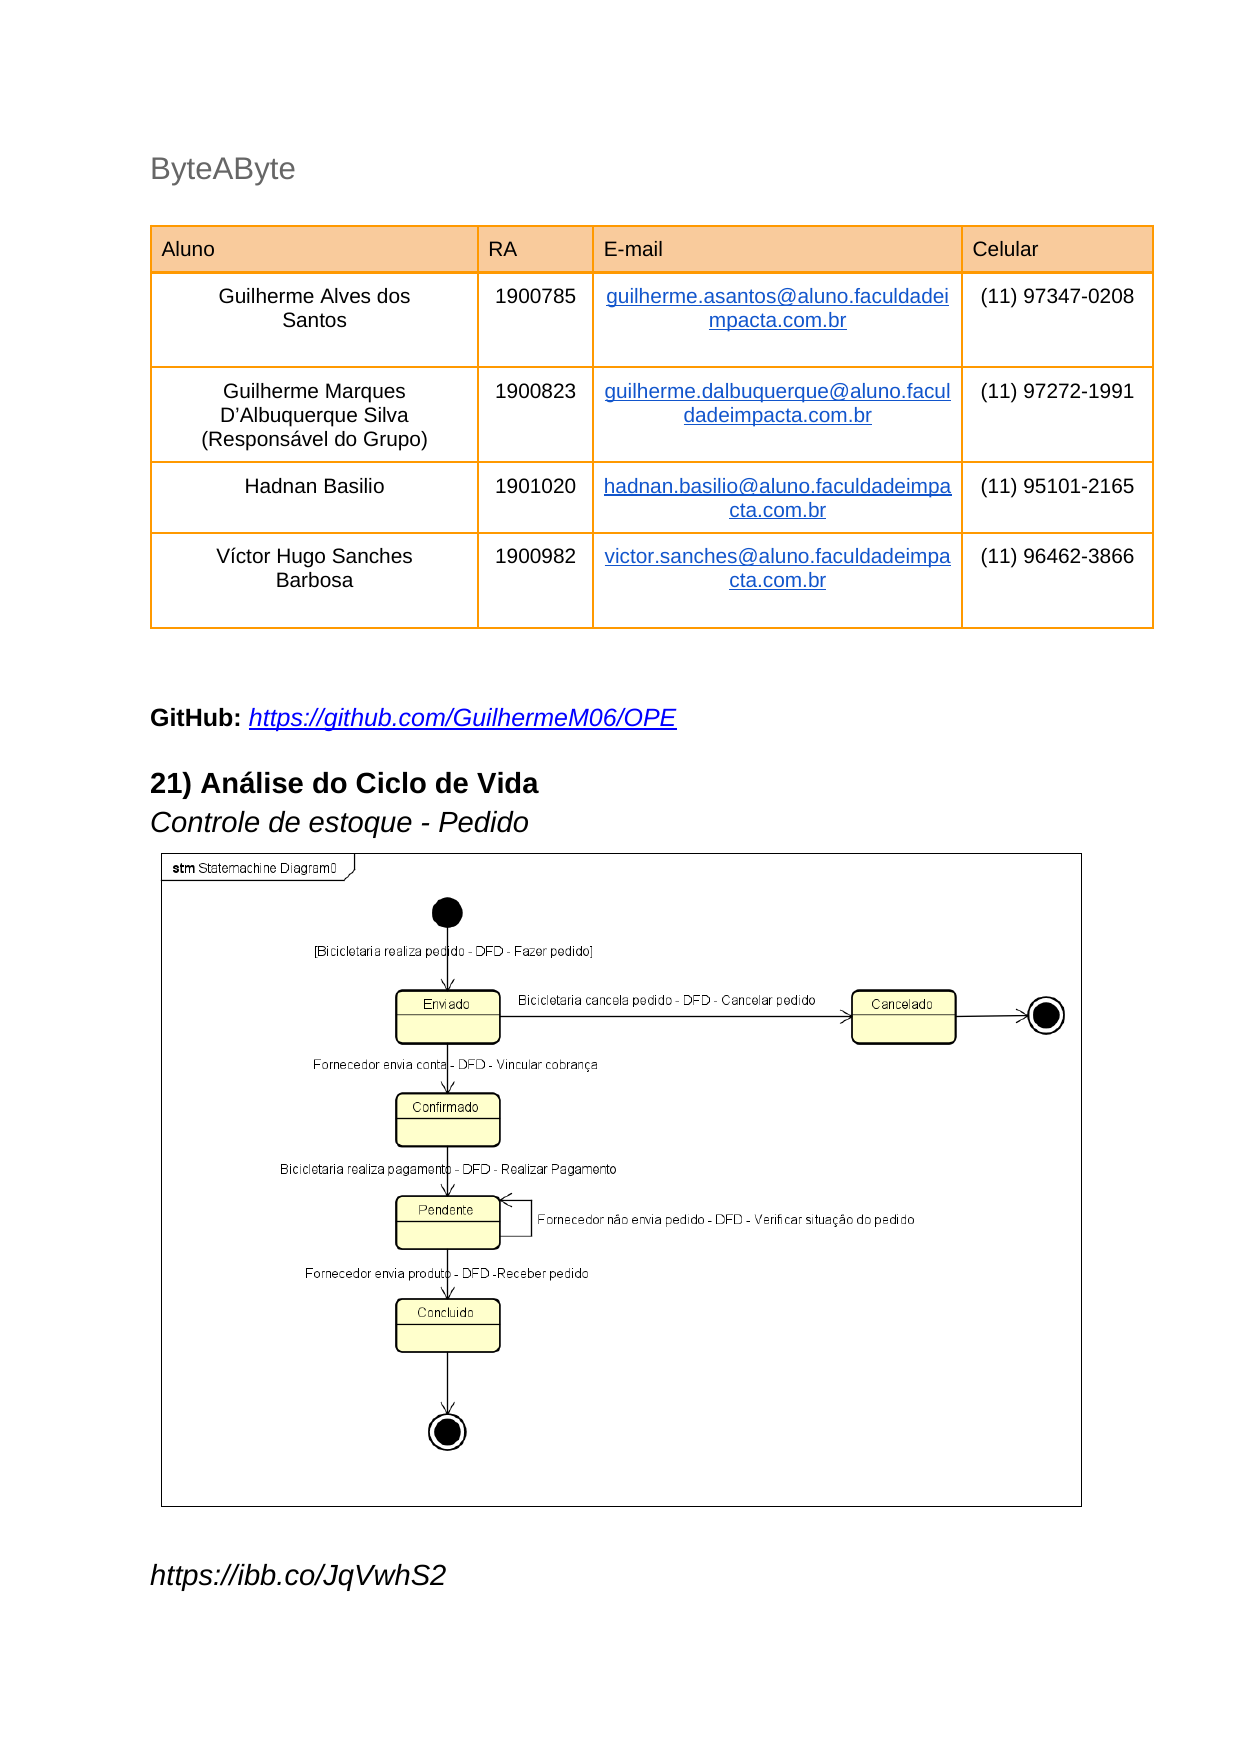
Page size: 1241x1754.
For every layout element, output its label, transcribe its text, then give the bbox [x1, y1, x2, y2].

table_cell Guilherme Alves dos Santos [152, 274, 477, 366]
table_cell 1900982 [479, 534, 592, 627]
table_cell (11) 97272-1991 [963, 368, 1152, 461]
text 21) Análise do Ciclo de Vida [150, 767, 1090, 800]
table_cell guilherme.asantos@aluno.faculdadeimpacta.com.br [594, 274, 961, 366]
table_cell (11) 97347-0208 [963, 274, 1152, 366]
table_cell 1900785 [479, 274, 592, 366]
table_header Aluno [152, 227, 477, 271]
table_cell guilherme.dalbuquerque@aluno.faculdadeimpacta.com.br [594, 368, 961, 461]
table_header RA [479, 227, 592, 271]
table_cell 1901020 [479, 463, 592, 532]
table_cell hadnan.basilio@aluno.faculdadeimpacta.com.br [594, 463, 961, 532]
table_cell Hadnan Basilio [152, 463, 477, 532]
table_cell (11) 95101-2165 [963, 463, 1152, 532]
text https://ibb.co/JqVwhS2 [150, 1558, 1090, 1591]
table_header Celular [963, 227, 1152, 271]
subtitle ByteAByte [150, 150, 1090, 186]
picture [150, 842, 1091, 1516]
text Controle de estoque - Pedido [150, 805, 1090, 842]
table_cell Guilherme Marques D’Albuquerque Silva (Responsável do Grupo) [152, 368, 477, 461]
table_cell (11) 96462-3866 [963, 534, 1152, 627]
text GitHub: https://github.com/GuilhermeM06/OPE [150, 703, 1090, 732]
table_cell 1900823 [479, 368, 592, 461]
table_cell Víctor Hugo Sanches Barbosa [152, 534, 477, 627]
table_cell victor.sanches@aluno.faculdadeimpacta.com.br [594, 534, 961, 627]
table_header E-mail [594, 227, 961, 271]
